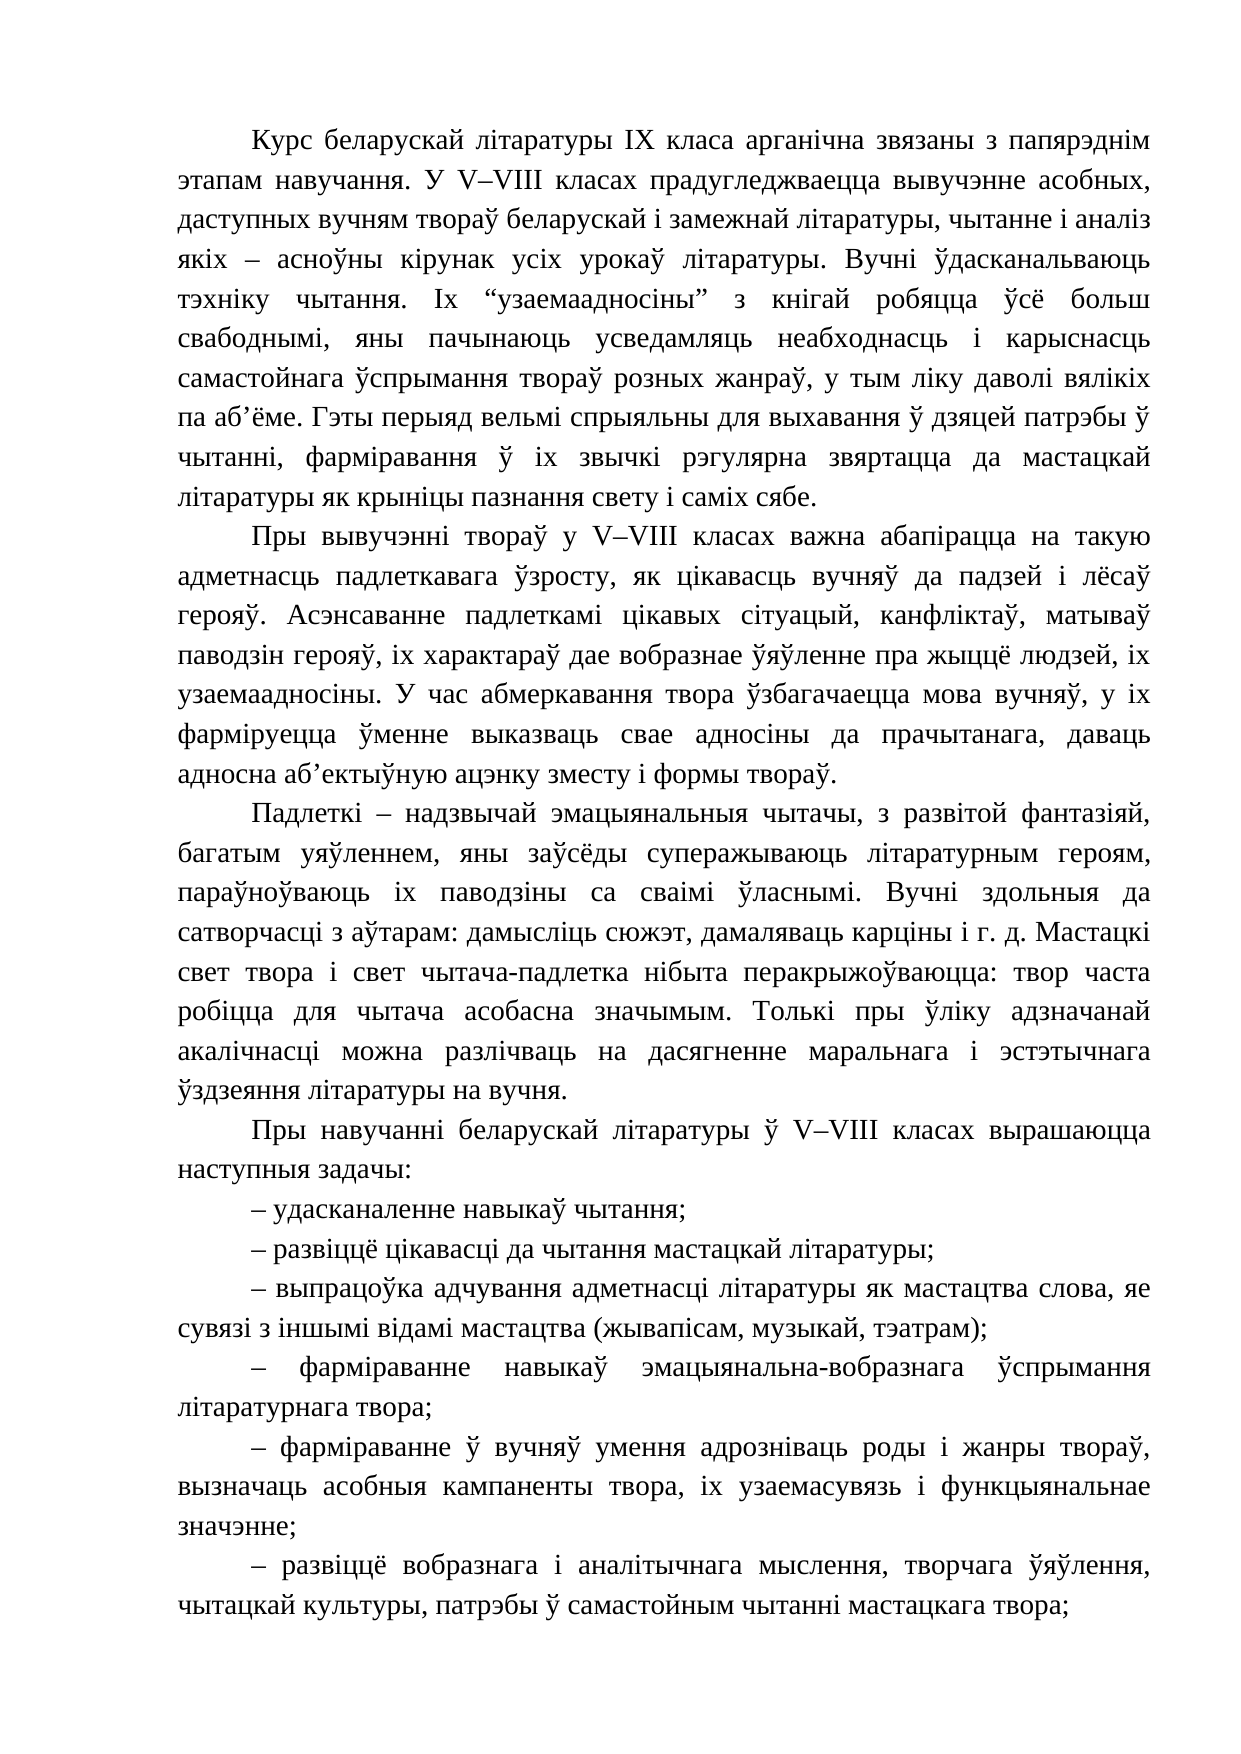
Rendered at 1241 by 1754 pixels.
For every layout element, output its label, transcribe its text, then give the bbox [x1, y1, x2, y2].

text – фарміраванне ў вучняў умення адрозніваць роды і жанры твораў, вызначаць асобныя кампаненты твора, іх узаемасувязь і функцыянальнае значэнне; [177, 1424, 1152, 1543]
text Курс беларускай літаратуры ІХ класа арганічна звязаны з папярэднім этапам навучання. У V–VIIІ класах прадугледжваецца вывучэнне асобных, даступных вучням твораў беларускай і замежнай літаратуры, чытанне і аналіз якіх – асноўны кірунак усіх урокаў літаратуры. Вучні ўдасканальваюць тэхніку чытання. Іх “узаемаадносіны” з кнігай робяцца ўсё больш свабоднымі, яны пачынаюць усведамляць неабходнасць і карыснасць самастойнага ўспрымання твораў розных жанраў, у тым ліку даволі вялікіх па аб’ёме. Гэты перыяд вельмі спрыяльны для выхавання ў дзяцей патрэбы ў чытанні, фарміравання ў іх звычкі рэгулярна звяртацца да мастацкай літаратуры як крыніцы пазнання свету і саміх сябе. [177, 118, 1152, 514]
text Падлеткі – надзвычай эмацыянальныя чытачы, з развітой фантазіяй, багатым уяўленнем, яны заўсёды суперажываюць літаратурным героям, параўноўваюць іх паводзіны са сваімі ўласнымі. Вучні здольныя да сатворчасці з аўтарам: дамысліць сюжэт, дамаляваць карціны і г. д. Мастацкі свет твора і свет чытача-падлетка нібыта перакрыжоўваюцца: твор часта робіцца для чытача асобасна значымым. Толькі пры ўліку адзначанай акалічнасці можна разлічваць на дасягненне маральнага і эстэтычнага ўздзеяння літаратуры на вучня. [177, 791, 1152, 1108]
text Пры навучанні беларускай літаратуры ў V–VIII класах вырашаюцца наступныя задачы: [177, 1108, 1152, 1187]
text – выпрацоўка адчування адметнасці літаратуры як мастацтва слова, яе сувязі з іншымі відамі мастацтва (жывапісам, музыкай, тэатрам); [177, 1266, 1152, 1345]
text – развіццё цікавасці да чытання мастацкай літаратуры; [177, 1226, 1152, 1266]
text – развіццё вобразнага і аналітычнага мыслення, творчага ўяўлення, чытацкай культуры, патрэбы ў самастойным чытанні мастацкага твора; [177, 1543, 1152, 1622]
text – удасканаленне навыкаў чытання; [177, 1187, 1152, 1226]
text Пры вывучэнні твораў у V–VIIІ класах важна абапірацца на такую адметнасць падлеткавага ўзросту, як цікавасць вучняў да падзей і лёсаў герояў. Асэнсаванне падлеткамі цікавых сітуацый, канфліктаў, матываў паводзін герояў, іх характараў дае вобразнае ўяўленне пра жыццё людзей, іх узаемаадносіны. У час абмеркавання твора ўзбагачаецца мова вучняў, у іх фарміруецца ўменне выказваць свае адносіны да прачытанага, даваць адносна аб’ектыўную ацэнку зместу і формы твораў. [177, 514, 1152, 791]
text – фарміраванне навыкаў эмацыянальна-вобразнага ўспрымання літаратурнага твора; [177, 1345, 1152, 1424]
